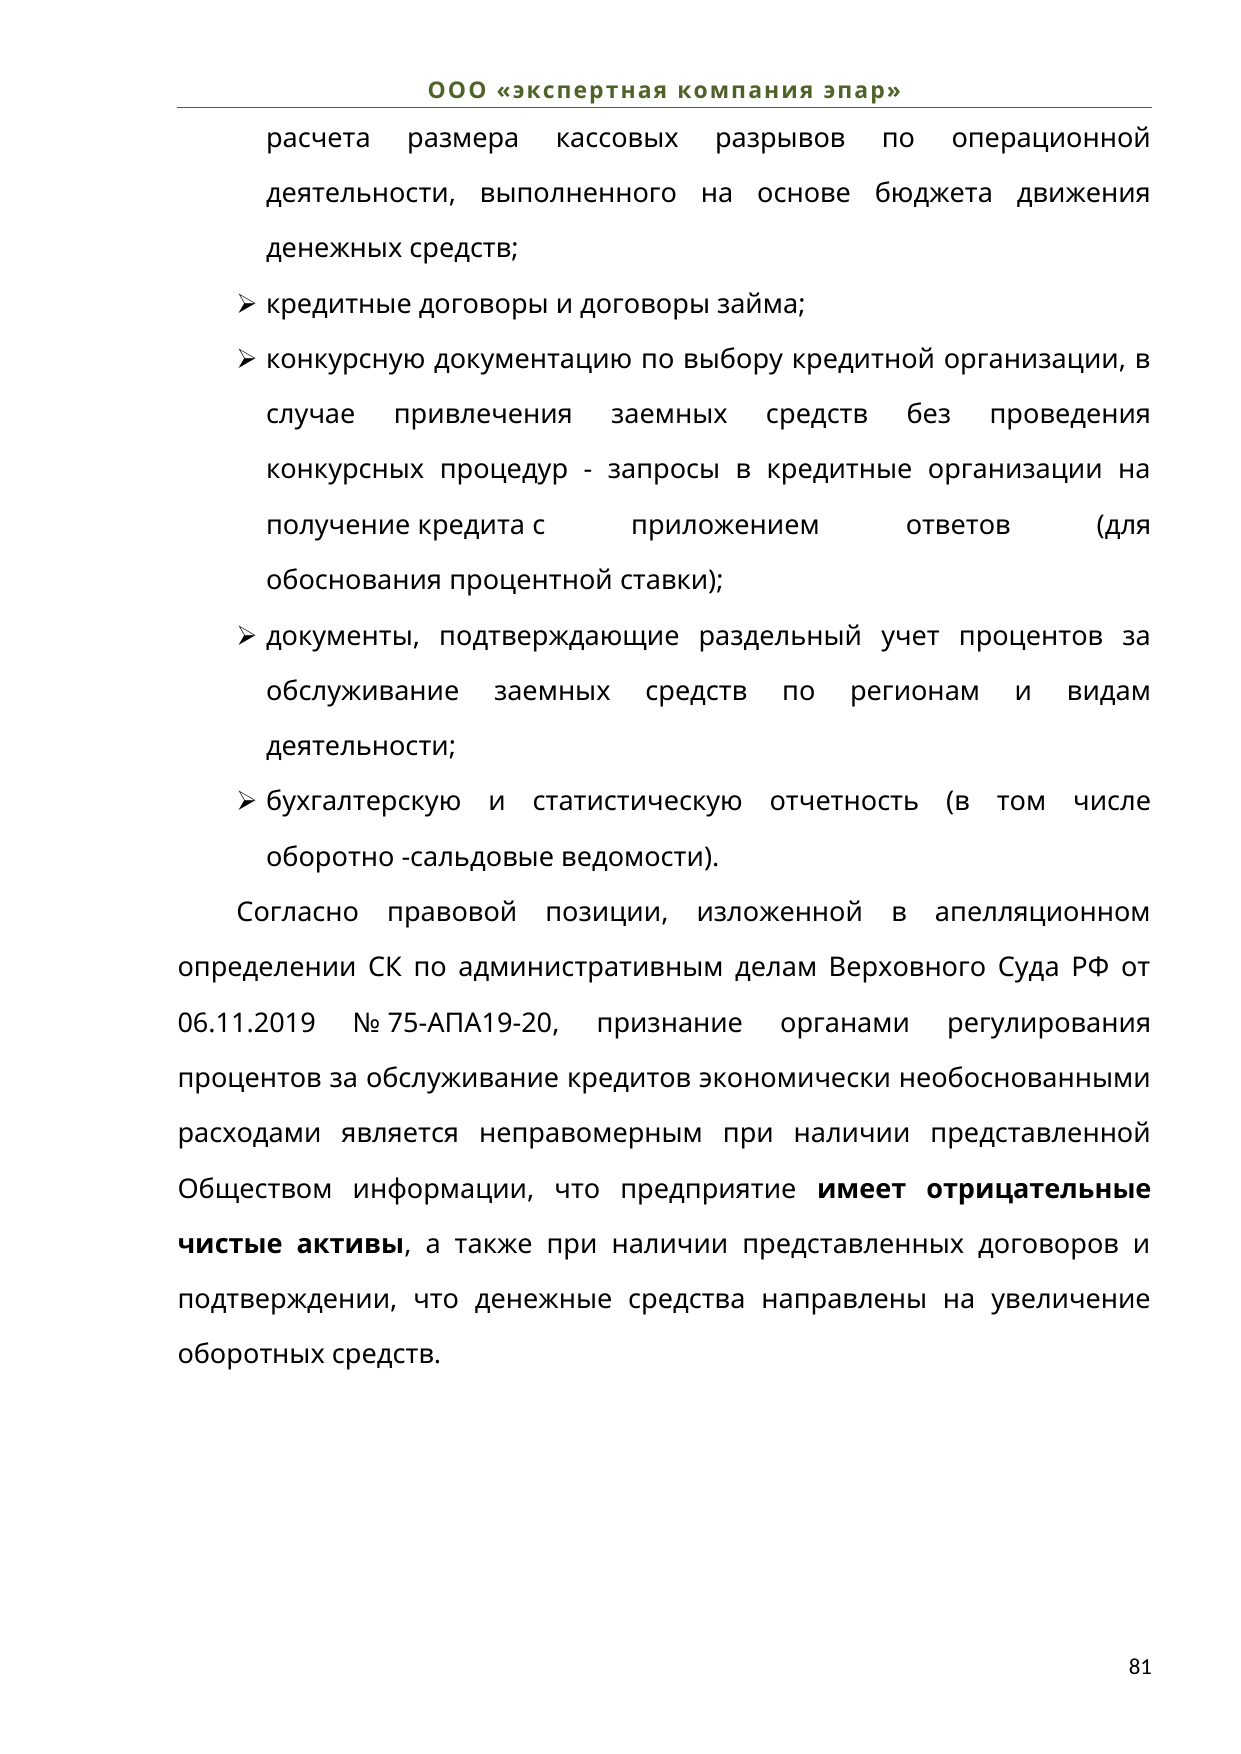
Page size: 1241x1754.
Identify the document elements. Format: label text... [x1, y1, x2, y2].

list документы, подтверждающие раздельный учет процентов за обслуживание заемных средств по регионам и видам деятельности; [236, 616, 1152, 763]
list конкурсную документацию по выбору кредитной организации, в случае привлечения заемных средств без проведения конкурсных процедур - запросы в кредитные организации на получение кредита с приложением ответов (для обоснования процентной ставки); [236, 339, 1152, 597]
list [236, 118, 1152, 266]
list кредитные договоры и договоры займа; [236, 284, 1152, 321]
list бухгалтерскую и статистическую отчетность (в том числе оборотно -сальдовые ведомости). [236, 782, 1152, 874]
text Согласно правовой позиции, изложенной в апелляционном определении СК по административным делам Верховного Суда РФ от 06.11.2019 № 75-АПА19-20, признание органами регулирования процентов за обслуживание кредитов экономически необоснованными расходами является неправомерным при наличии представленной Обществом информации, что предприятие имеет отрицательные чистые активы, а также при наличии представленных договоров и подтверждении, что денежные средства направлены на увеличение оборотных средств. [177, 892, 1152, 1372]
